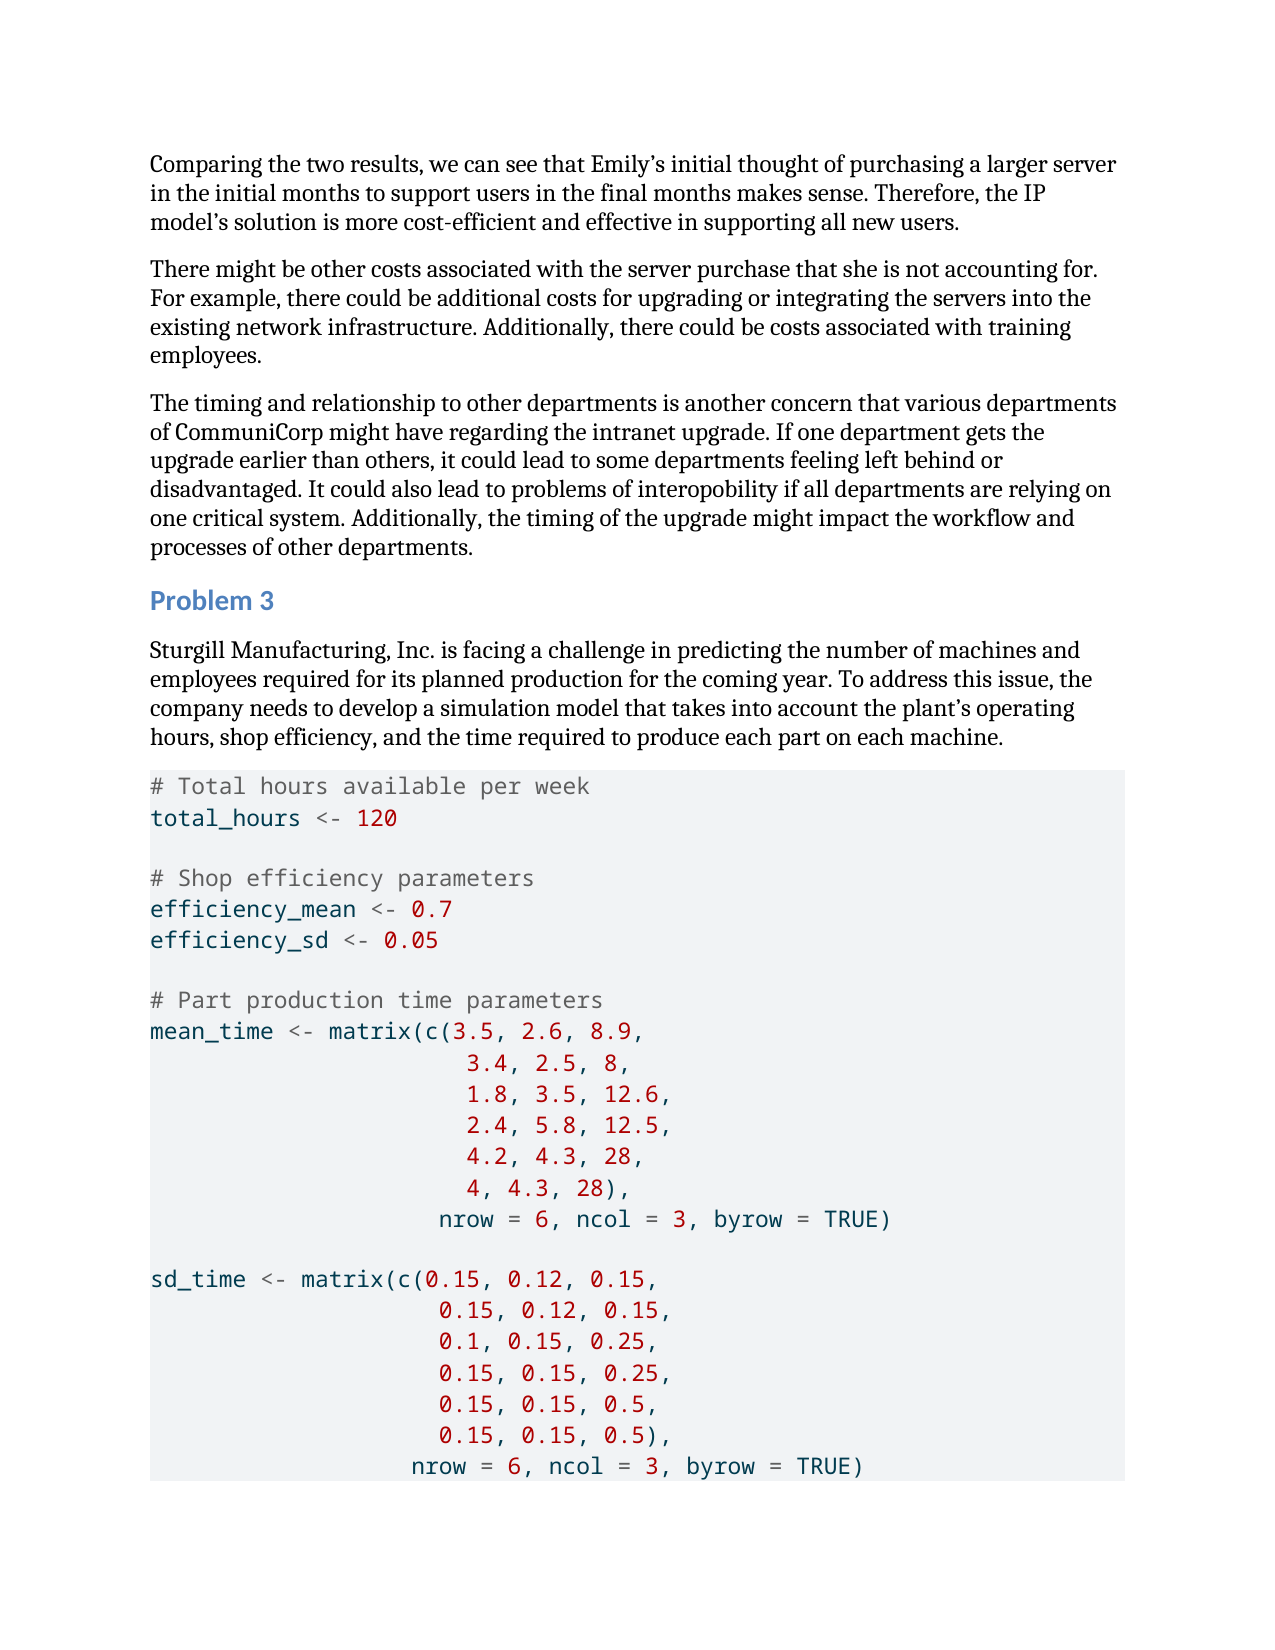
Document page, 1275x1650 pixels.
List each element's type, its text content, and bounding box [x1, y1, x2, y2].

text Sturgill Manufacturing, Inc. is facing a challenge in predicting the number of machines and employees required for its planned production for the coming year. To address this issue, the company needs to develop a simulation model that takes into account the plant’s operating hours, shop efficiency, and the time required to produce each part on each machine. [150, 636, 1125, 751]
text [150, 770, 1125, 1481]
text There might be other costs associated with the server purchase that she is not accounting for. For example, there could be additional costs for upgrading or integrating the servers into the existing network infrastructure. Additionally, there could be costs associated with training employees. [150, 255, 1125, 370]
text The timing and relationship to other departments is another concern that various departments of CommuniCorp might have regarding the intranet upgrade. If one department gets the upgrade earlier than others, it could lead to some departments feeling left behind or disadvantaged. It could also lead to problems of interopobility if all departments are relying on one critical system. Additionally, the timing of the upgrade might impact the workflow and processes of other departments. [150, 389, 1125, 561]
text Comparing the two results, we can see that Emily’s initial thought of purchasing a larger server in the initial months to support users in the final months makes sense. Therefore, the IP model’s solution is more cost-efficient and effective in supporting all new users. [150, 150, 1125, 236]
subtitle Problem 3 [150, 582, 1125, 618]
